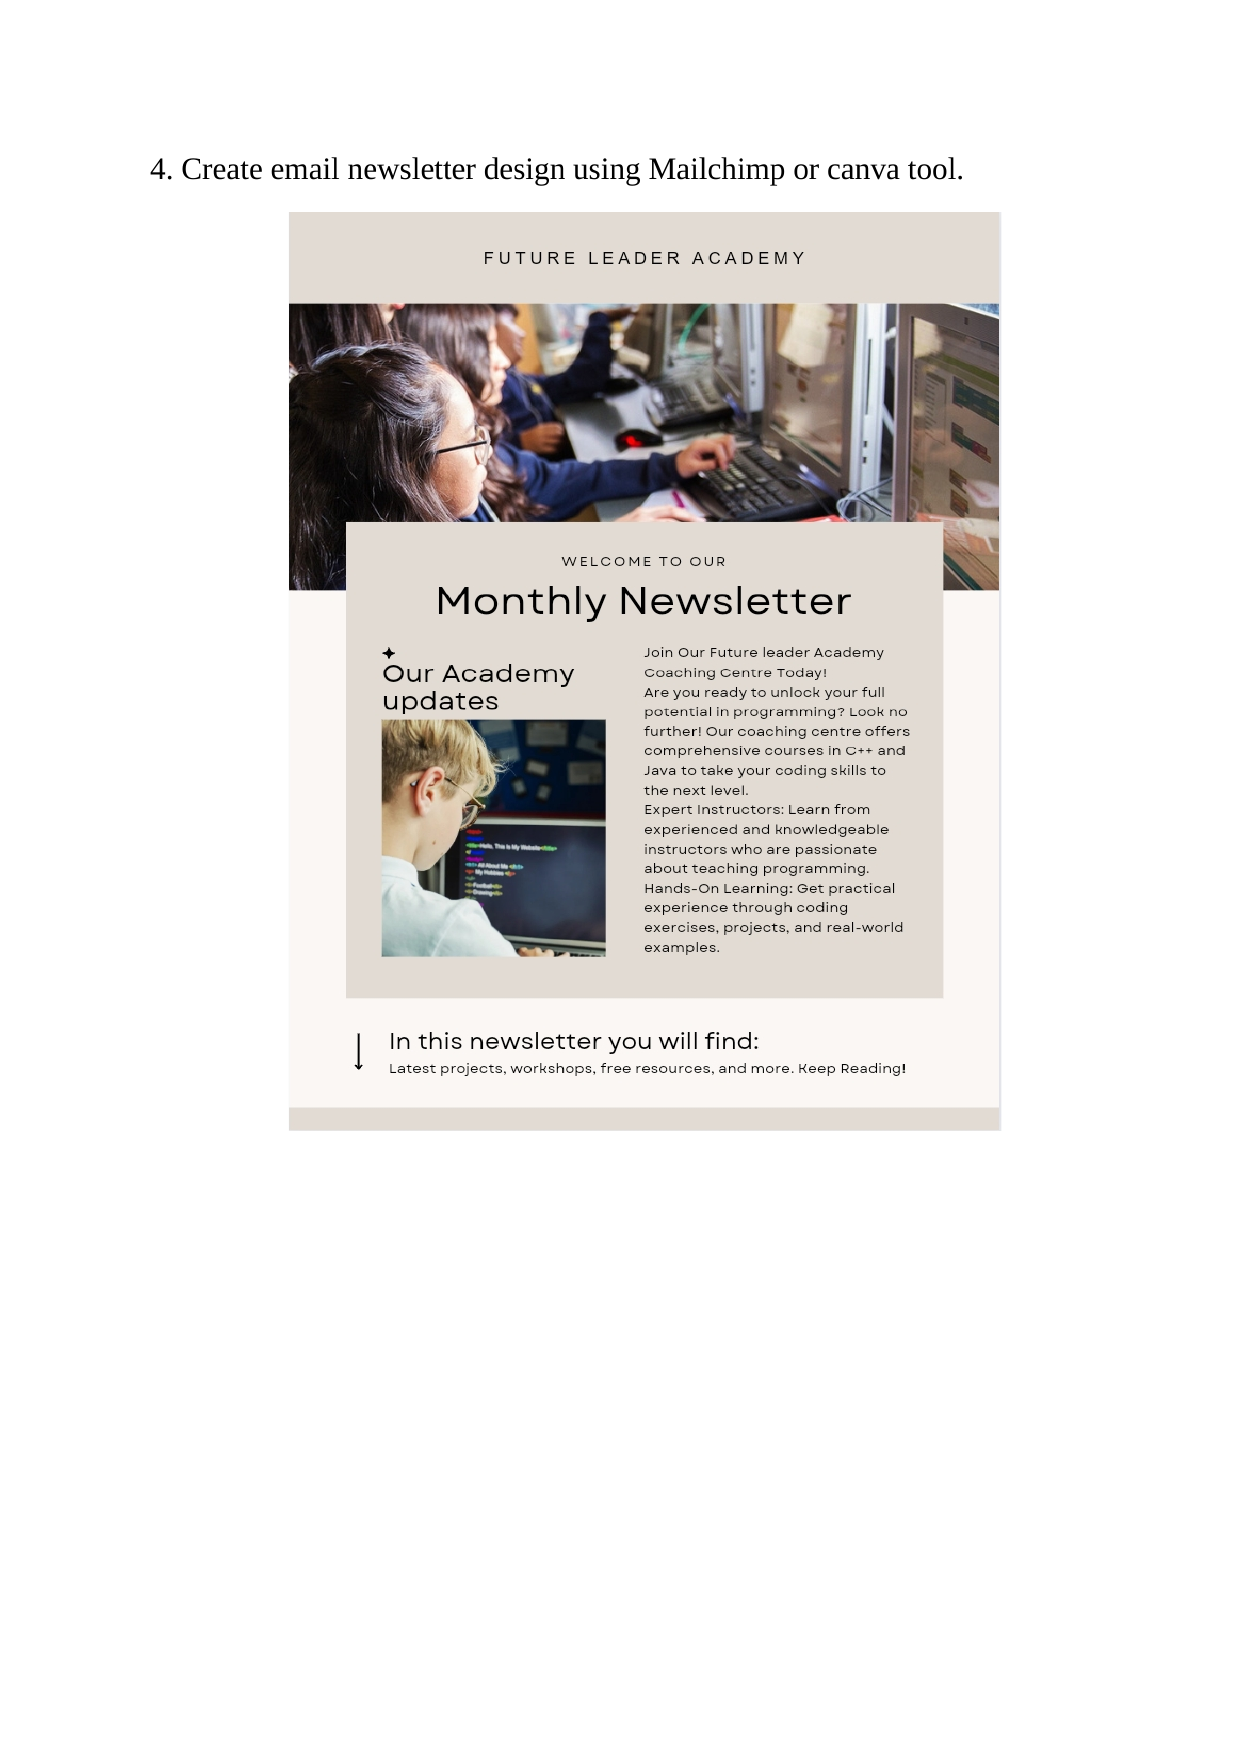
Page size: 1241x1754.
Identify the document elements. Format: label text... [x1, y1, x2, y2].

text 4. Create email newsletter design using Mailchimp or canva tool. [150, 150, 1090, 186]
picture [288, 212, 1002, 1131]
